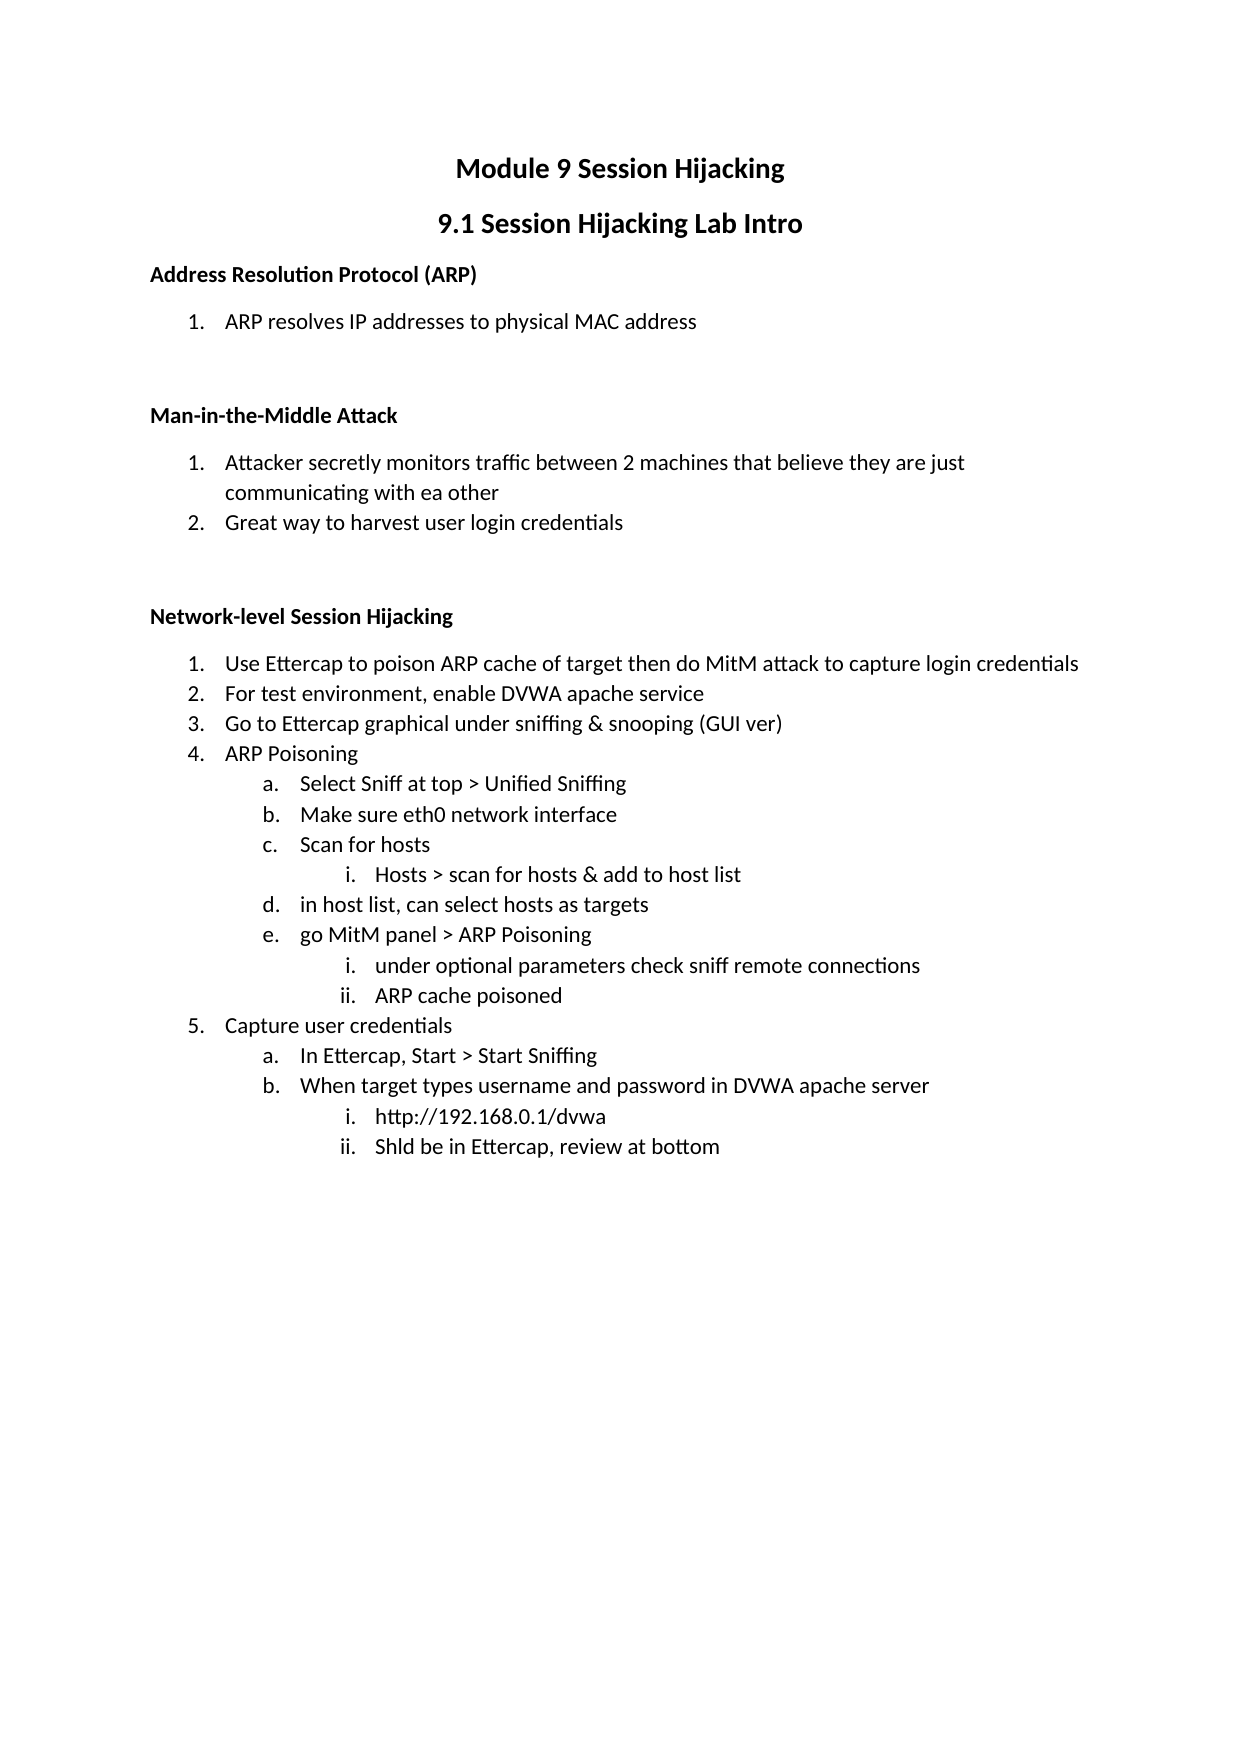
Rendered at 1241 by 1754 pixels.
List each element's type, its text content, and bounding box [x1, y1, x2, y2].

list Great way to harvest user login credentials [187, 508, 1090, 536]
list Attacker secretly monitors traffic between 2 machines that believe they are just communicating with ea other [187, 448, 1090, 506]
text Man-in-the-Middle Attack [150, 401, 1090, 429]
text Address Resolution Protocol (ARP) [150, 260, 1090, 288]
list in host list, can select hosts as targets [262, 890, 1090, 918]
list ARP cache poisoned [356, 981, 1090, 1009]
list go MitM panel > ARP Poisoning [262, 921, 1090, 949]
list Use Ettercap to poison ARP cache of target then do MitM attack to capture login credentials [187, 649, 1090, 677]
list Make sure eth0 network interface [262, 800, 1090, 828]
text 9.1 Session Hijacking Lab Intro [150, 205, 1090, 241]
text Module 9 Session Hijacking [150, 150, 1090, 186]
list When target types username and password in DVWA apache server [262, 1072, 1090, 1100]
list ARP Poisoning [187, 739, 1090, 767]
list In Ettercap, Start > Start Sniffing [262, 1041, 1090, 1069]
list Scan for hosts [262, 830, 1090, 858]
text Network-level Session Hijacking [150, 602, 1090, 630]
list Capture user credentials [187, 1011, 1090, 1039]
list Hosts > scan for hosts & add to host list [356, 860, 1090, 888]
list Go to Ettercap graphical under sniffing & snooping (GUI ver) [187, 709, 1090, 737]
list Select Sniff at top > Unified Sniffing [262, 769, 1090, 798]
list ARP resolves IP addresses to physical MAC address [187, 307, 1090, 335]
list http://192.168.0.1/dvwa [356, 1102, 1090, 1130]
list Shld be in Ettercap, review at bottom [356, 1132, 1090, 1160]
list under optional parameters check sniff remote connections [356, 951, 1090, 979]
list For test environment, enable DVWA apache service [187, 679, 1090, 707]
